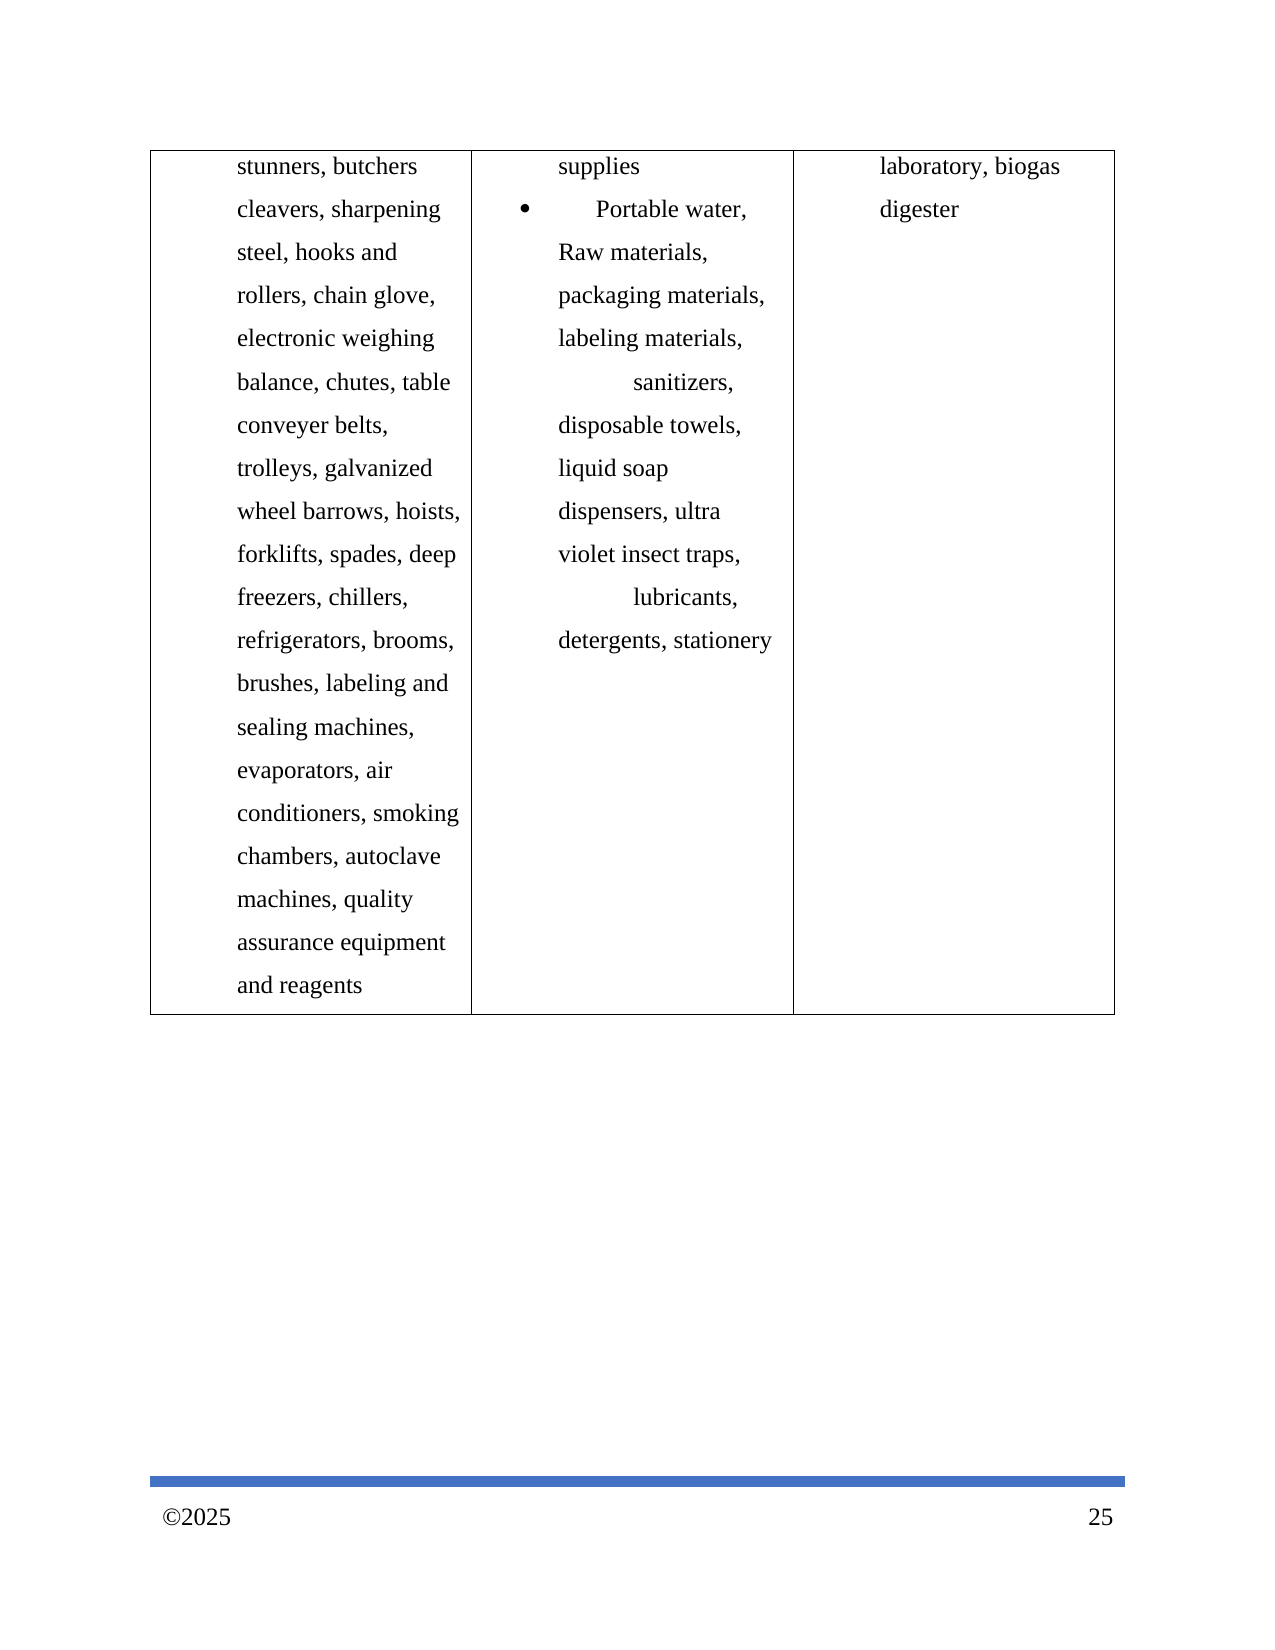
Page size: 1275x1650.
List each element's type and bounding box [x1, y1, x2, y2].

table_cell [472, 151, 793, 1013]
table_cell [794, 151, 1114, 1013]
table_cell [151, 151, 471, 1013]
